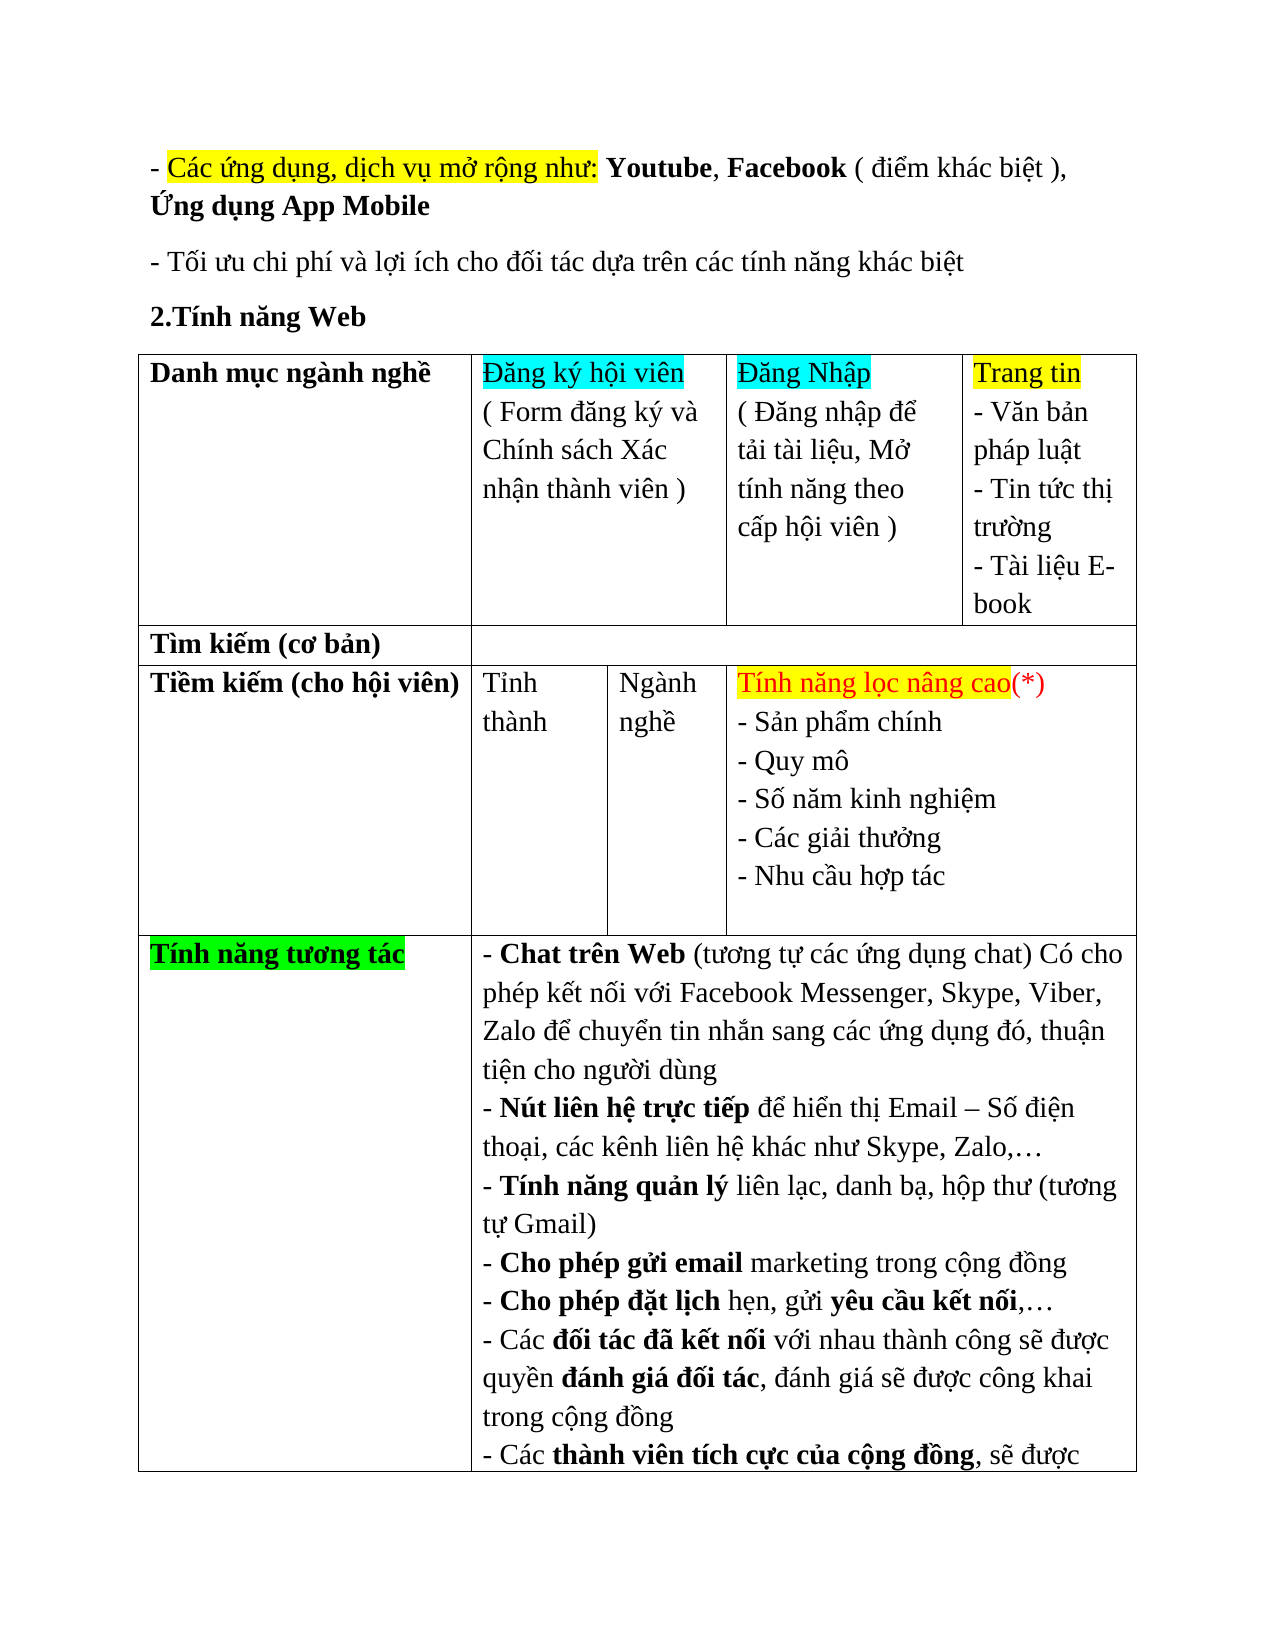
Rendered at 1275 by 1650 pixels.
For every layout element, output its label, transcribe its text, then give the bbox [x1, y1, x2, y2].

table_header Đăng ký hội viên ( Form đăng ký và Chính sách Xác nhận thành viên ) [472, 355, 726, 625]
table_cell Tính năng lọc nâng cao(*) - Sản phẩm chính - Quy mô - Số năm kinh nghiệm - Các giải thưởng - Nhu cầu hợp tác [727, 666, 1136, 935]
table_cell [472, 936, 1136, 1471]
table_header Trang tin - Văn bản pháp luật - Tin tức thị trường - Tài liệu E-book [963, 355, 1136, 625]
text 2.Tính năng Web [150, 299, 1125, 332]
table_cell [472, 626, 1136, 664]
table_header Đăng Nhập ( Đăng nhập để tải tài liệu, Mở tính năng theo cấp hội viên ) [727, 355, 962, 625]
text - Tối ưu chi phí và lợi ích cho đối tác dựa trên các tính năng khác biệt [150, 244, 1125, 277]
table_cell Tìm kiếm (cơ bản) [139, 626, 471, 664]
table_cell Ngành nghề [608, 666, 726, 935]
table_cell Tiềm kiếm (cho hội viên) [139, 666, 471, 935]
text - Các ứng dụng, dịch vụ mở rộng như: Youtube, Facebook ( điểm khác biệt ), Ứng dụng App Mobile [150, 150, 1125, 222]
table_header Danh mục ngành nghề [139, 355, 471, 625]
table_cell Tính năng tương tác [139, 936, 471, 1471]
table_cell Tỉnh thành [472, 666, 607, 935]
